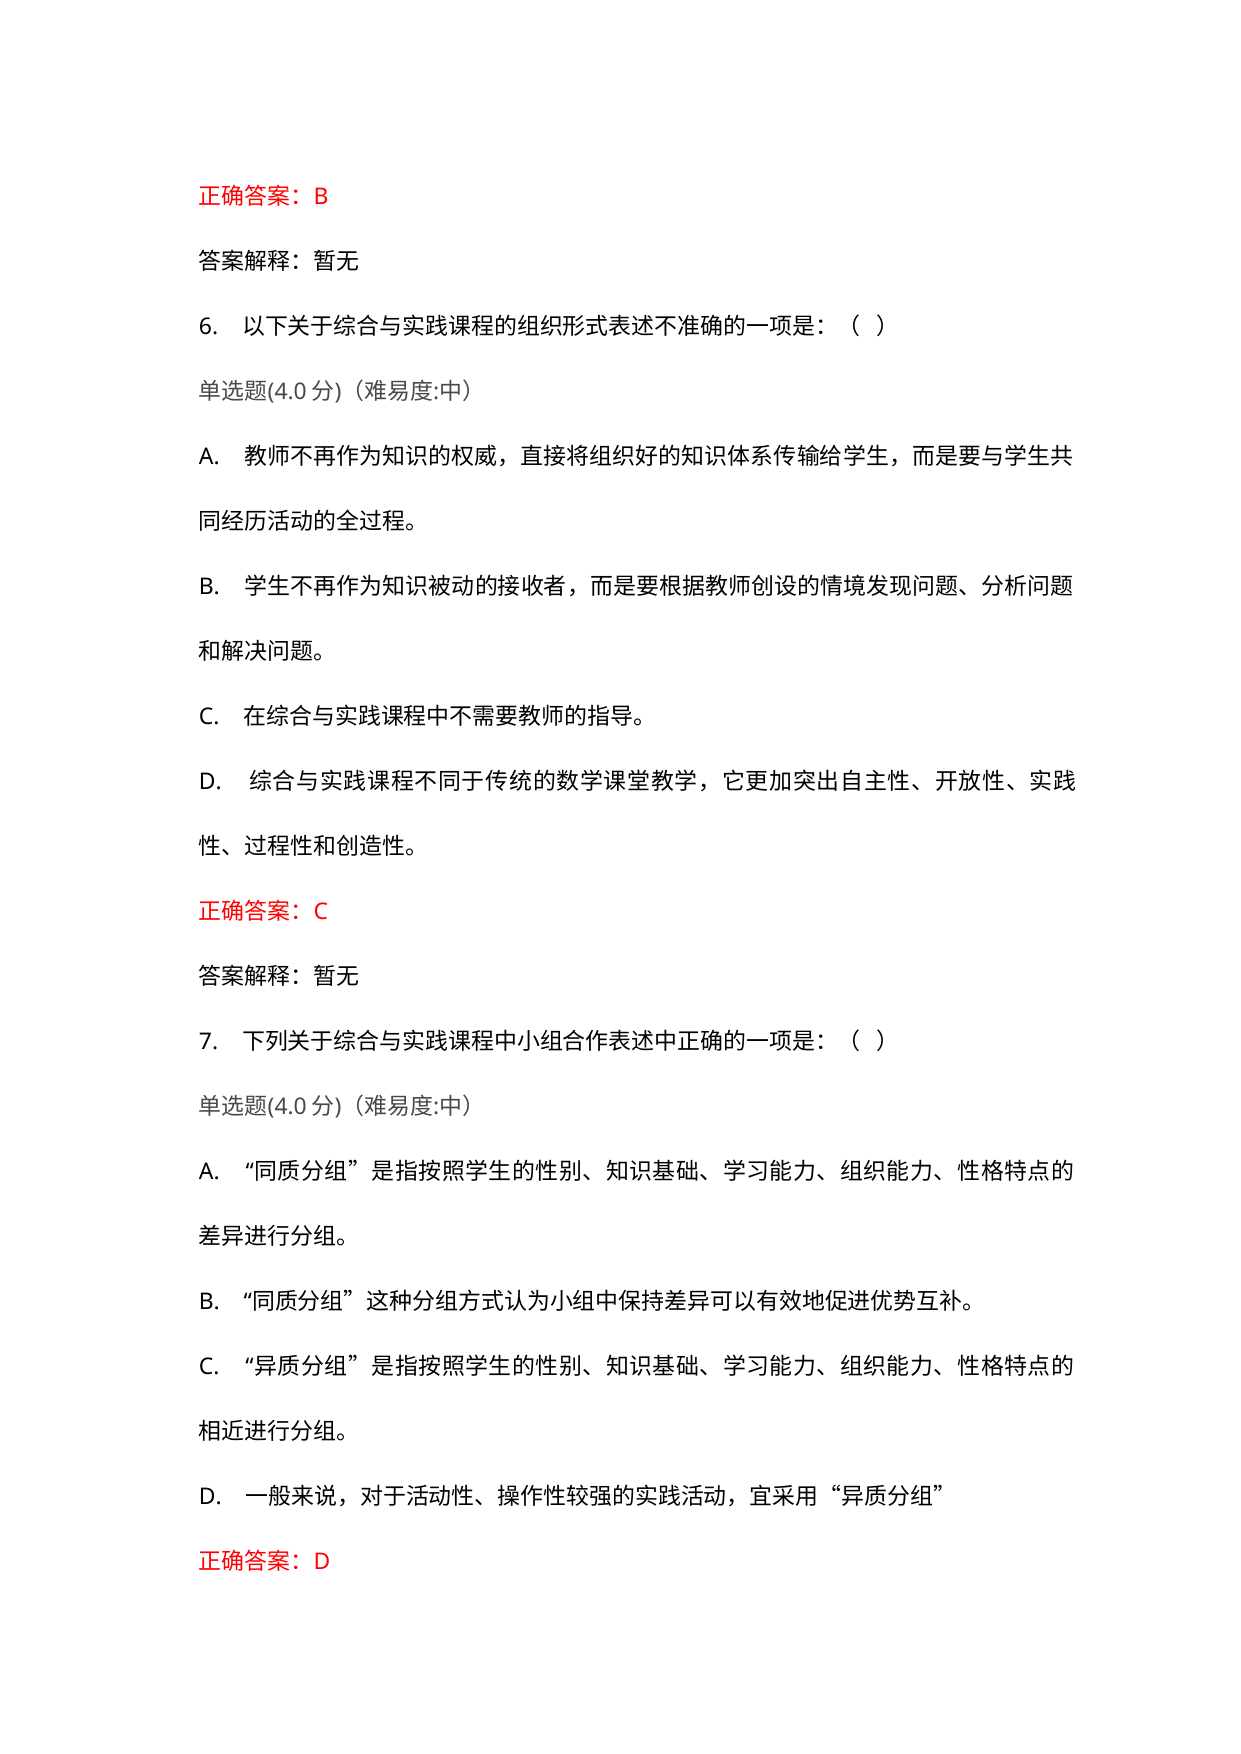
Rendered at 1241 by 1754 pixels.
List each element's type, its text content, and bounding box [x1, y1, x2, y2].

table_cell B. “同质分组”这种分组方式认为小组中保持差异可以有效地促进优势互补。 [188, 1267, 1087, 1332]
table_cell 正确答案：C [188, 877, 1087, 942]
table_cell 答案解释：暂无 [188, 942, 1087, 1007]
table_cell 7. 下列关于综合与实践课程中小组合作表述中正确的一项是：（ ） [188, 1007, 1087, 1072]
table_cell 正确答案：B [188, 162, 1087, 227]
table_cell D. 综合与实践课程不同于传统的数学课堂教学，它更加突出自主性、开放性、实践性、过程性和创造性。 [188, 747, 1087, 877]
table_cell A. “同质分组”是指按照学生的性别、知识基础、学习能力、组织能力、性格特点的差异进行分组。 [188, 1137, 1087, 1267]
table_cell D. 一般来说，对于活动性、操作性较强的实践活动，宜采用“异质分组” [188, 1462, 1087, 1527]
table_cell 6. 以下关于综合与实践课程的组织形式表述不准确的一项是：（ ） [188, 292, 1087, 357]
table_cell 单选题(4.0分)（难易度:中） [188, 357, 1087, 422]
table_cell 答案解释：暂无 [188, 227, 1087, 292]
table_cell 正确答案：D [188, 1527, 1087, 1592]
table_cell 单选题(4.0分)（难易度:中） [188, 1072, 1087, 1137]
table_cell C. 在综合与实践课程中不需要教师的指导。 [188, 682, 1087, 747]
table_cell C. “异质分组”是指按照学生的性别、知识基础、学习能力、组织能力、性格特点的相近进行分组。 [188, 1332, 1087, 1462]
table_cell B. 学生不再作为知识被动的接收者，而是要根据教师创设的情境发现问题、分析问题和解决问题。 [188, 552, 1087, 682]
table_cell A. 教师不再作为知识的权威，直接将组织好的知识体系传输给学生，而是要与学生共同经历活动的全过程。 [188, 422, 1087, 552]
